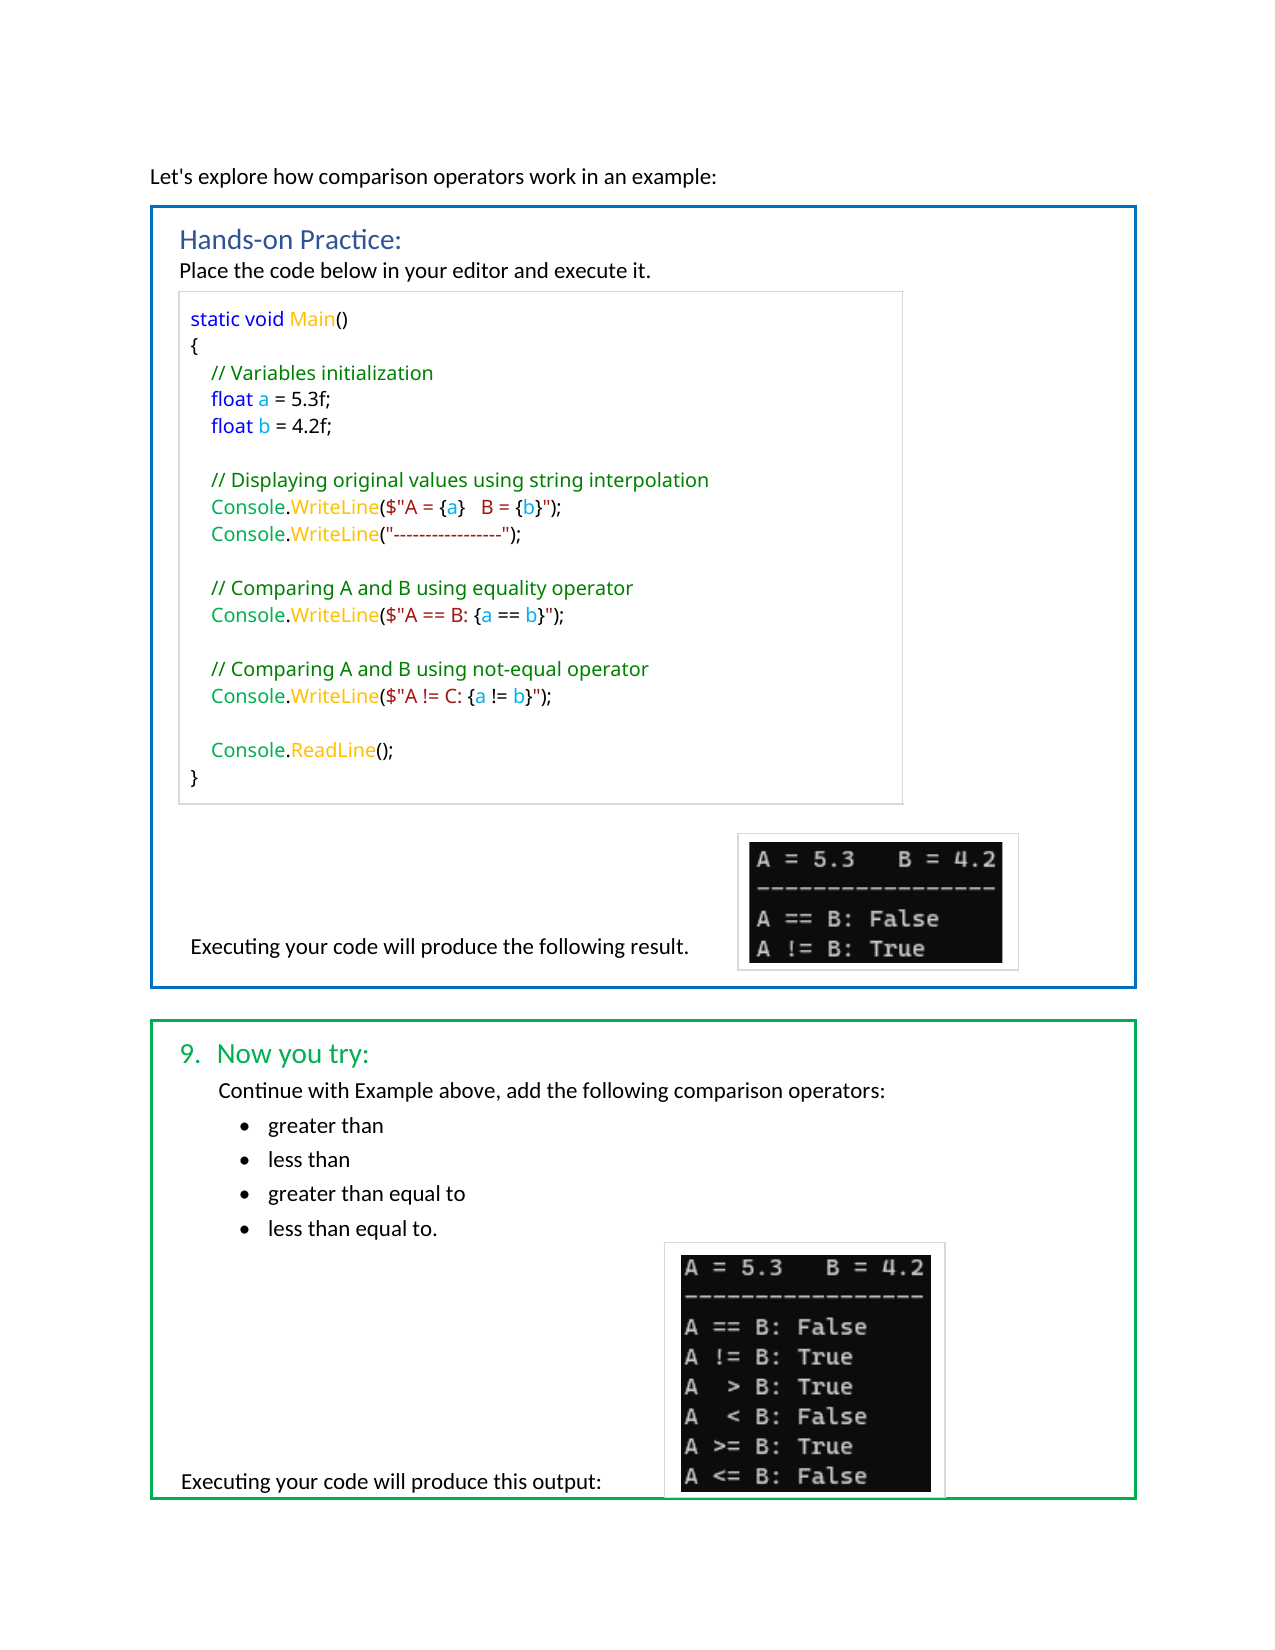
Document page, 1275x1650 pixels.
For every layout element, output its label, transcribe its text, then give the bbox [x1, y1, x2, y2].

text Let's explore how comparison operators work in an example: [150, 162, 1137, 191]
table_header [153, 1022, 1134, 1497]
picture [749, 842, 1003, 963]
table_header Hands-on Practice: Place the code below in your editor and execute it. [153, 208, 1134, 986]
picture [681, 1255, 931, 1492]
